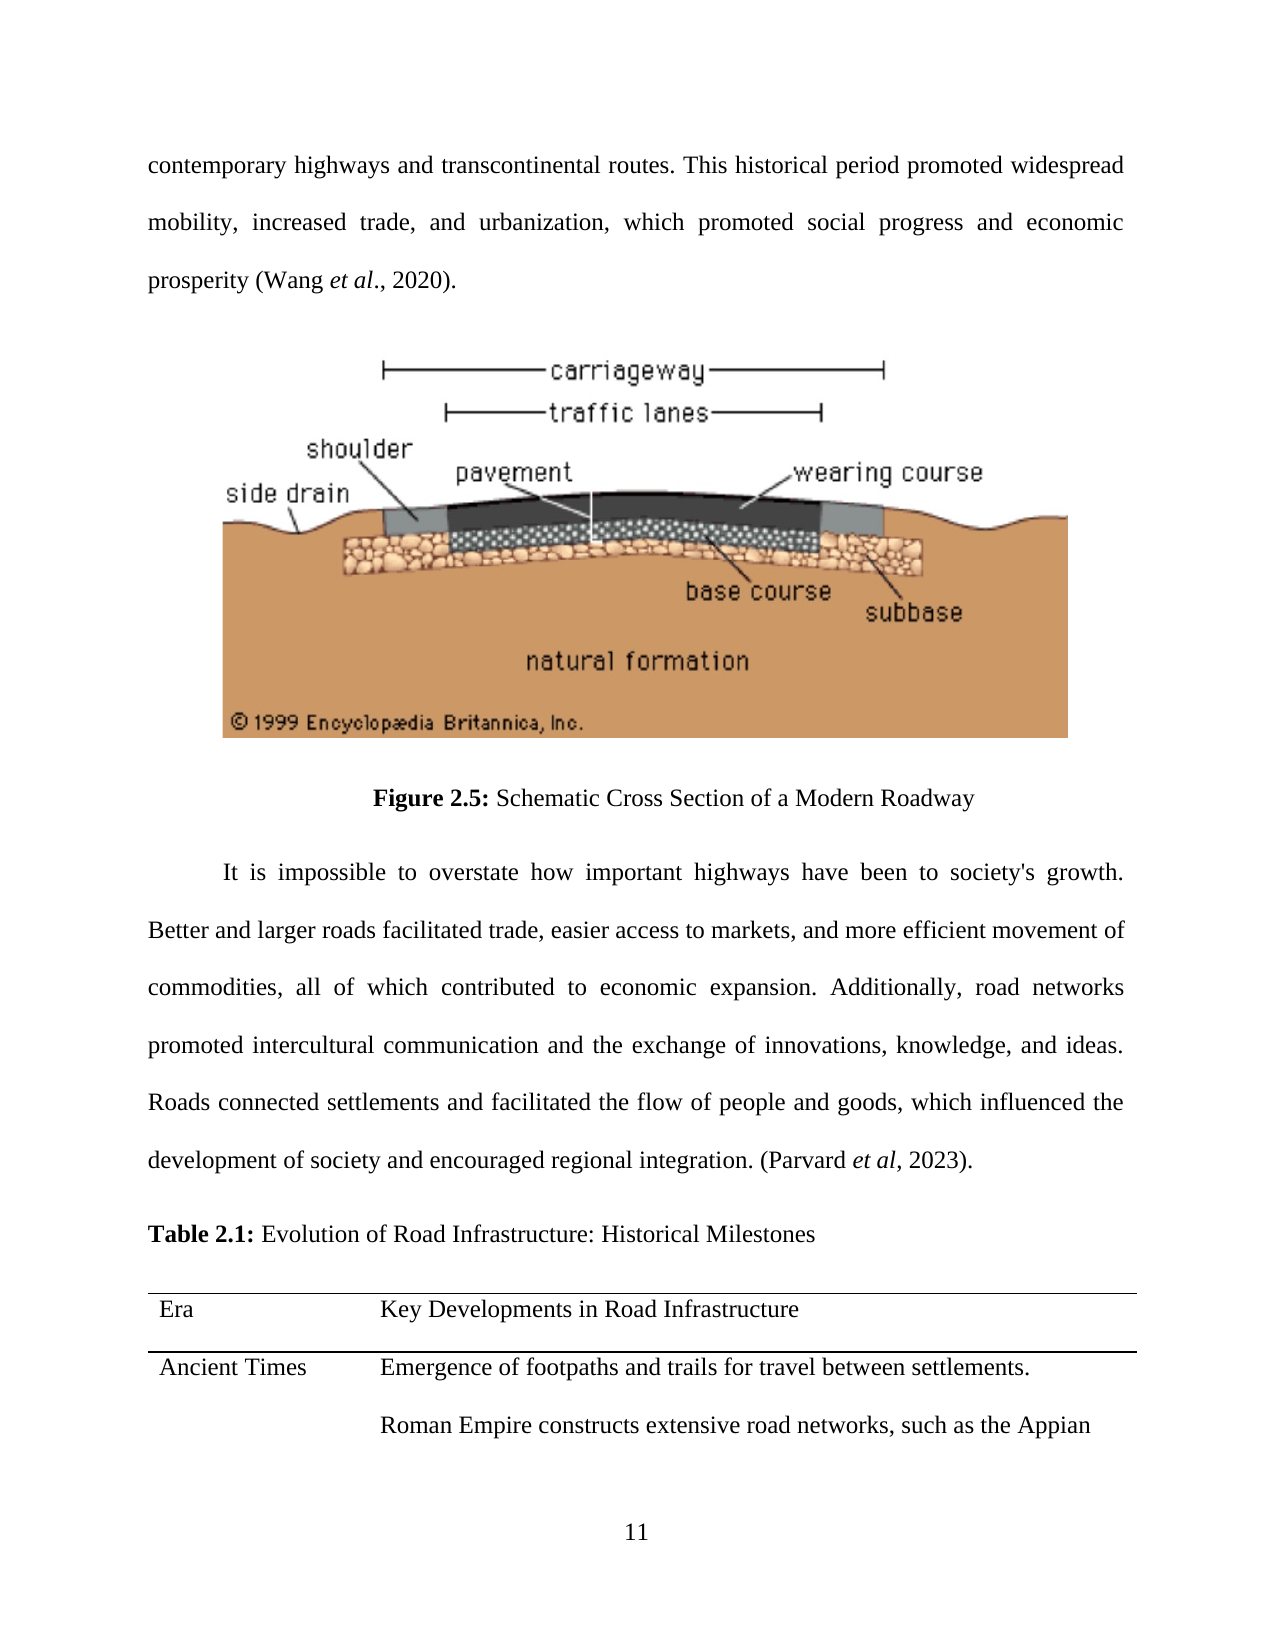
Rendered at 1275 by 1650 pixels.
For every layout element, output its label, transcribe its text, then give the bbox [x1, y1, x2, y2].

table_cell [369, 1353, 1137, 1439]
text Figure 2.5: Schematic Cross Section of a Modern Roadway [148, 783, 1125, 812]
picture [222, 339, 1068, 738]
text It is impossible to overstate how important highways have been to society's growth. Better and larger roads facilitated trade, easier access to markets, and more efficient movement of commodities, all of which contributed to economic expansion. Additionally, road networks promoted intercultural communication and the exchange of innovations, knowledge, and ideas. Roads connected settlements and facilitated the flow of people and goods, which influenced the development of society and encouraged regional integration. (Parvard et al, 2023). [148, 857, 1125, 1173]
text Table 2.1: Evolution of Road Infrastructure: Historical Milestones [148, 1219, 1125, 1248]
table_header Key Developments in Road Infrastructure [369, 1294, 1137, 1351]
table_header Era [148, 1294, 369, 1351]
table_cell Ancient Times [148, 1353, 369, 1439]
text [148, 150, 1125, 294]
